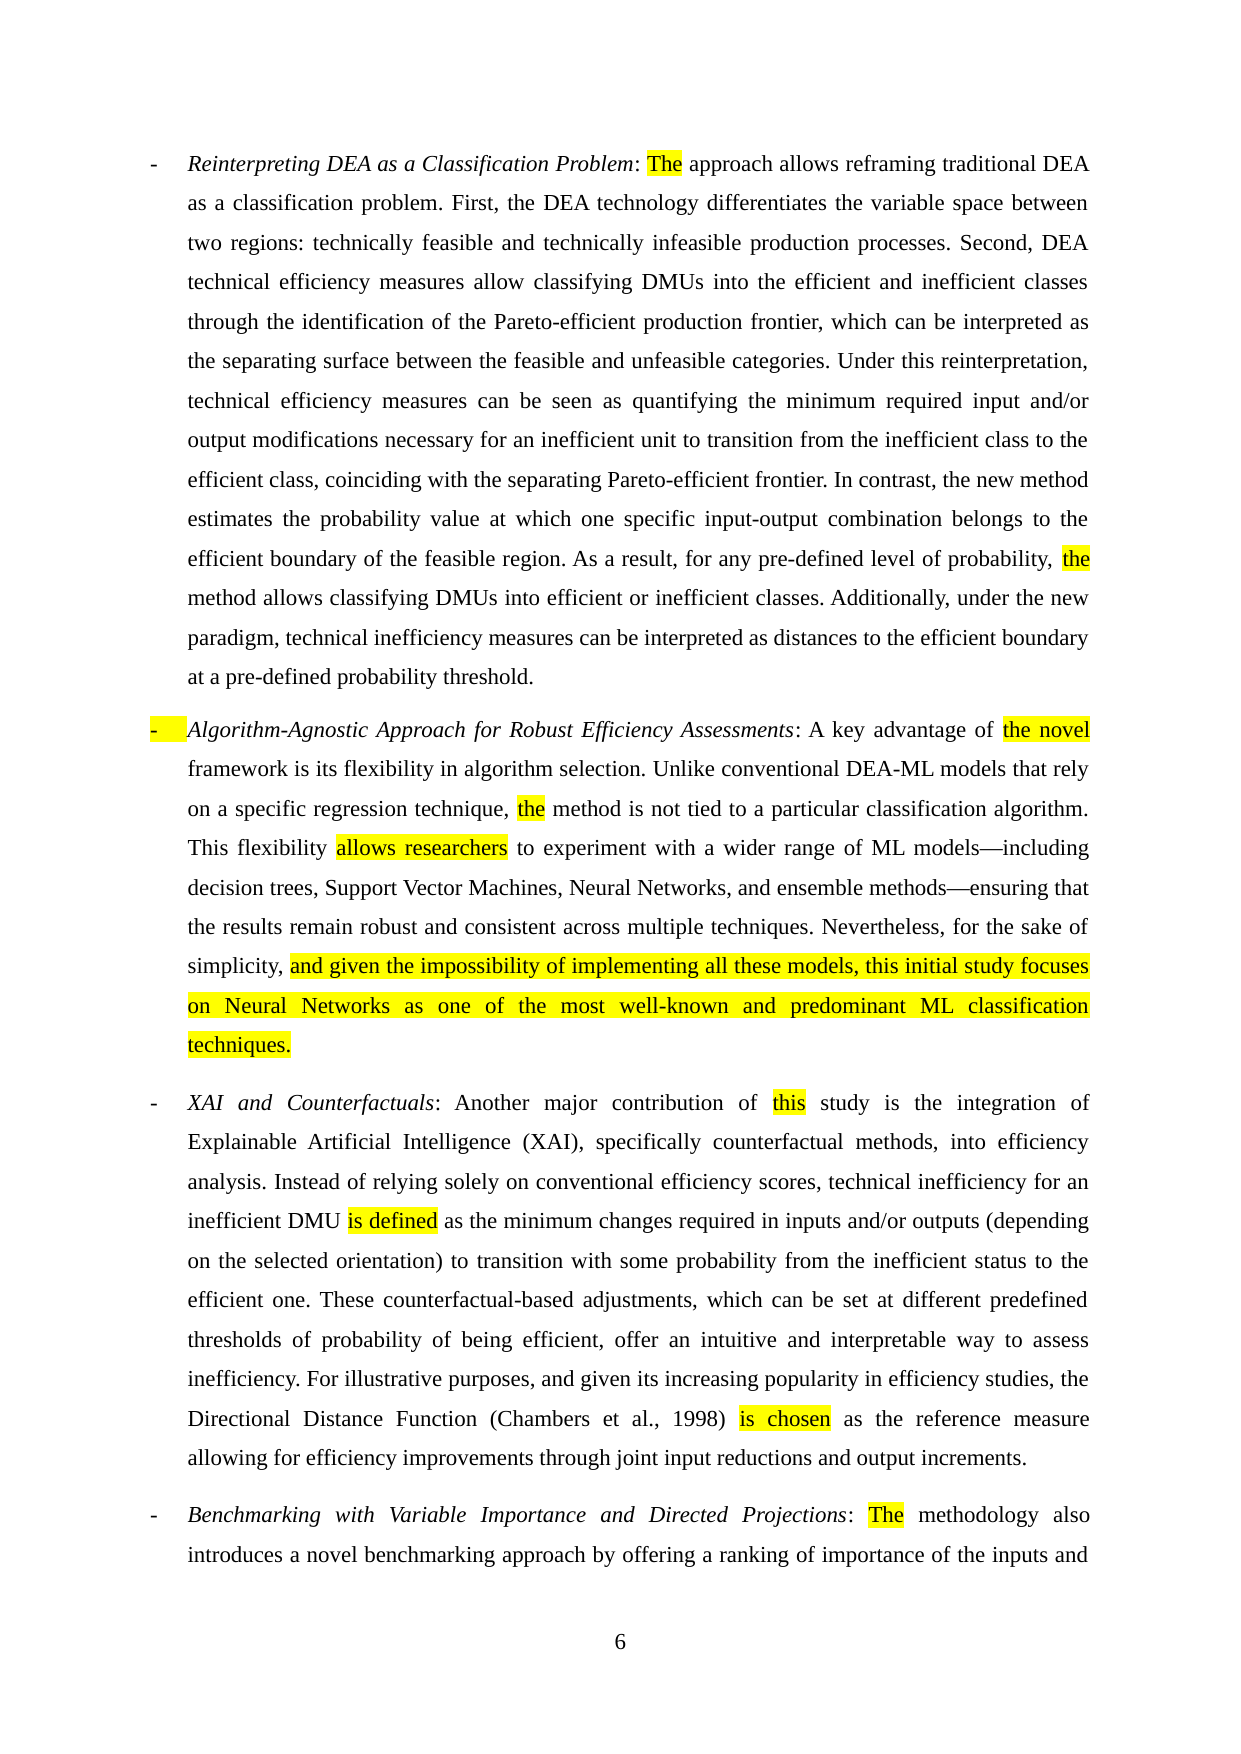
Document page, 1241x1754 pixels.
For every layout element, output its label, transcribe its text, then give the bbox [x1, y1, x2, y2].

list Reinterpreting DEA as a Classification Problem: The approach allows reframing traditional DEA as a classification problem. First, the DEA technology differentiates the variable space between two regions: technically feasible and technically infeasible production processes. Second, DEA technical efficiency measures allow classifying DMUs into the efficient and inefficient classes through the identification of the Pareto-efficient production frontier, which can be interpreted as the separating surface between the feasible and unfeasible categories. Under this reinterpretation, technical efficiency measures can be seen as quantifying the minimum required input and/or output modifications necessary for an inefficient unit to transition from the inefficient class to the efficient class, coinciding with the separating Pareto-efficient frontier. In contrast, the new method estimates the probability value at which one specific input-output combination belongs to the efficient boundary of the feasible region. As a result, for any pre-defined level of probability, the method allows classifying DMUs into efficient or inefficient classes. Additionally, under the new paradigm, technical inefficiency measures can be interpreted as distances to the efficient boundary at a pre-defined probability threshold. [150, 150, 1090, 689]
list XAI and Counterfactuals: Another major contribution of this study is the integration of Explainable Artificial Intelligence (XAI), specifically counterfactual methods, into efficiency analysis. Instead of relying solely on conventional efficiency scores, technical inefficiency for an inefficient DMU is defined as the minimum changes required in inputs and/or outputs (depending on the selected orientation) to transition with some probability from the inefficient status to the efficient one. These counterfactual-based adjustments, which can be set at different predefined thresholds of probability of being efficient, offer an intuitive and interpretable way to assess inefficiency. For illustrative purposes, and given its increasing popularity in efficiency studies, the Directional Distance Function (Chambers et al., 1998) is chosen as the reference measure allowing for efficiency improvements through joint input reductions and output increments. [150, 1089, 1090, 1471]
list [150, 1502, 1090, 1567]
list Algorithm-Agnostic Approach for Robust Efficiency Assessments: A key advantage of the novel framework is its flexibility in algorithm selection. Unlike conventional DEA-ML models that rely on a specific regression technique, the method is not tied to a particular classification algorithm. This flexibility allows researchers to experiment with a wider range of ML models—including decision trees, Support Vector Machines, Neural Networks, and ensemble methods—ensuring that the results remain robust and consistent across multiple techniques. Nevertheless, for the sake of simplicity, and given the impossibility of implementing all these models, this initial study focuses on Neural Networks as one of the most well-known and predominant ML classification techniques. [150, 716, 1090, 1058]
